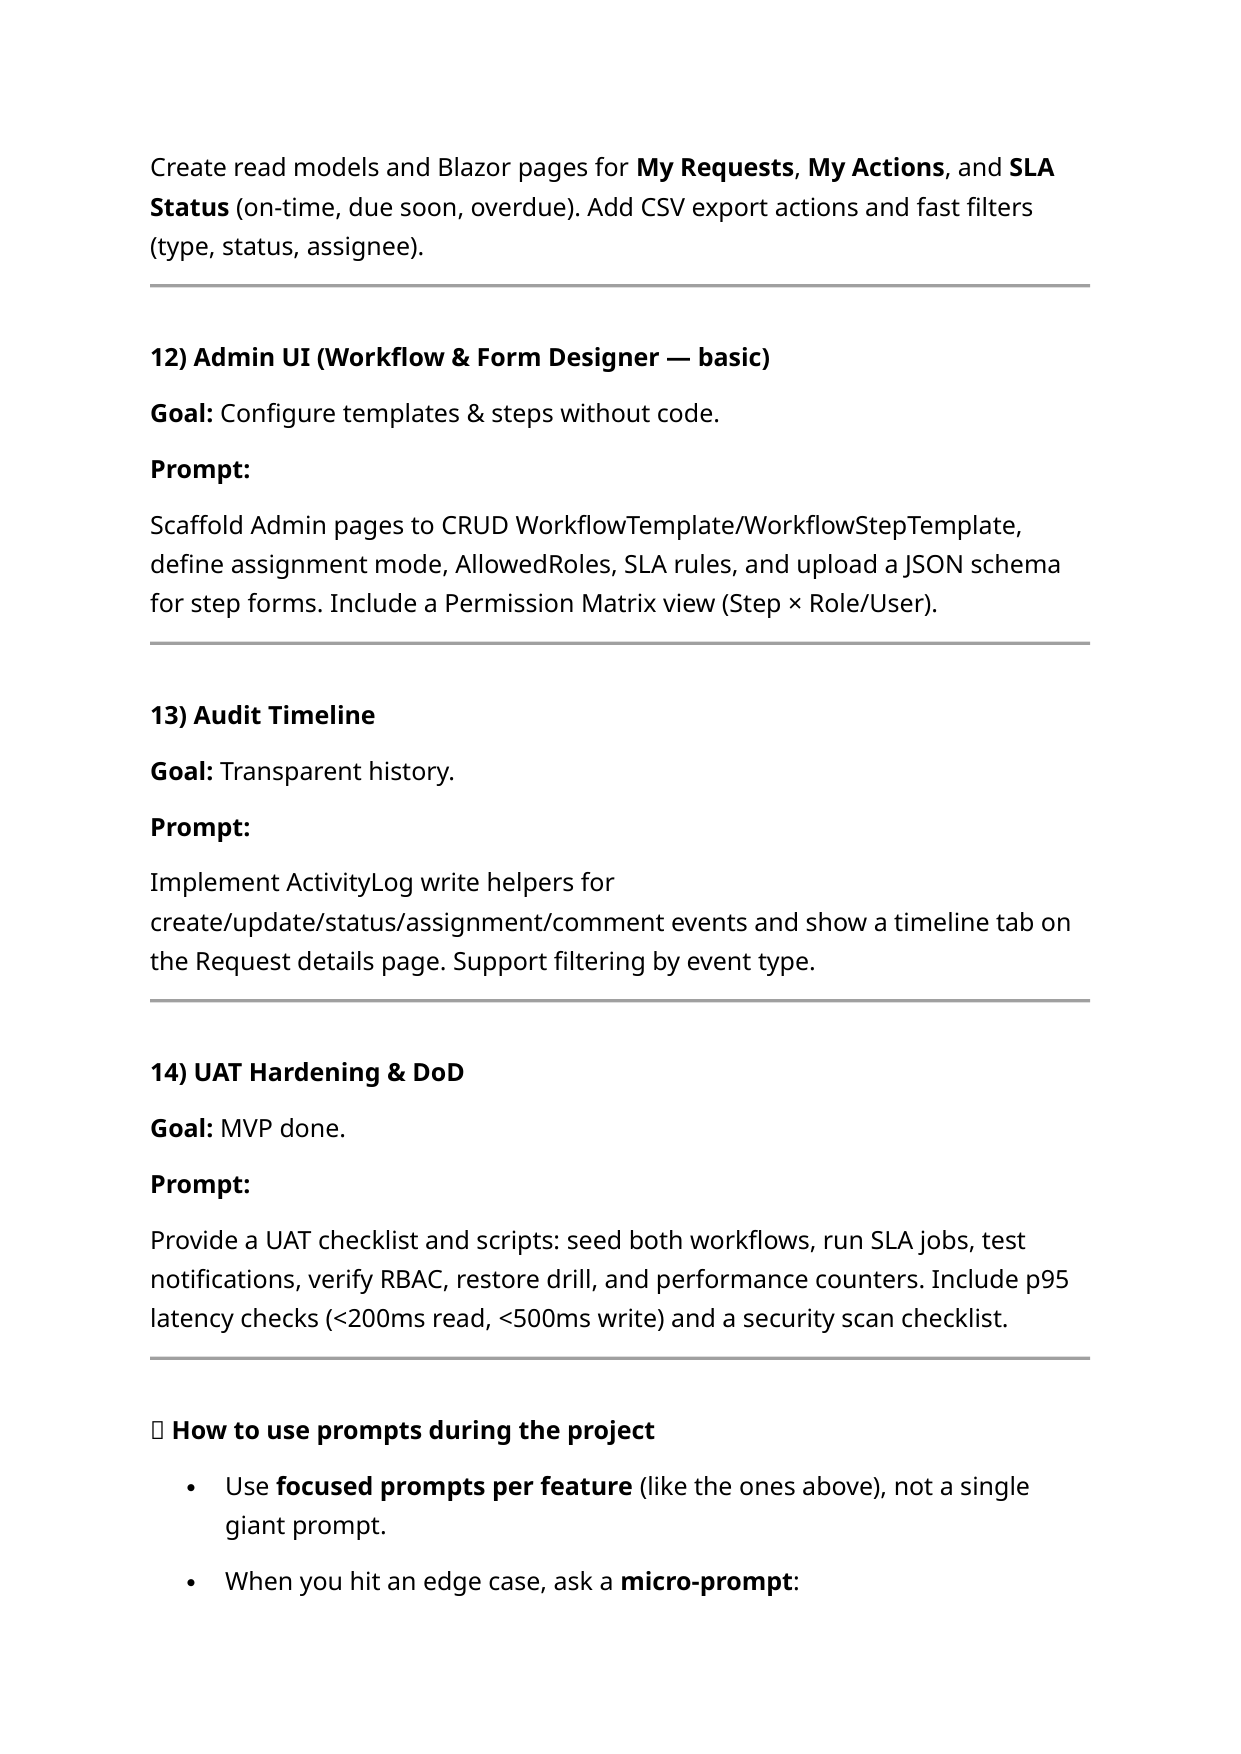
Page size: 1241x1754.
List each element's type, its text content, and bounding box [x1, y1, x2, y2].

text 14) UAT Hardening & DoD [150, 1055, 1090, 1089]
text Implement ActivityLog write helpers for create/update/status/assignment/comment events and show a timeline tab on the Request details page. Support filtering by event type. [150, 865, 1090, 977]
text Prompt: [150, 809, 1090, 843]
text Scaffold Admin pages to CRUD WorkflowTemplate/WorkflowStepTemplate, define assignment mode, AllowedRoles, SLA rules, and upload a JSON schema for step forms. Include a Permission Matrix view (Step × Role/User). [150, 507, 1090, 620]
text Goal: MVP done. [150, 1111, 1090, 1145]
text Create read models and Blazor pages for My Requests, My Actions, and SLA Status (on-time, due soon, overdue). Add CSV export actions and fast filters (type, status, assignee). [150, 150, 1090, 262]
text Prompt: [150, 452, 1090, 486]
text 12) Admin UI (Workflow & Form Designer — basic) [150, 340, 1090, 374]
text 🧠 How to use prompts during the project [150, 1412, 1090, 1447]
text Provide a UAT checklist and scripts: seed both workflows, run SLA jobs, test notifications, verify RBAC, restore drill, and performance counters. Include p95 latency checks (<200ms read, <500ms write) and a security scan checklist. [150, 1222, 1090, 1335]
list When you hit an edge case, ask a micro-prompt: [187, 1563, 1090, 1597]
text 13) Audit Timeline [150, 697, 1090, 732]
text Goal: Configure templates & steps without code. [150, 396, 1090, 430]
list Use focused prompts per feature (like the ones above), not a single giant prompt. [187, 1468, 1090, 1542]
text Prompt: [150, 1167, 1090, 1201]
text Goal: Transparent history. [150, 753, 1090, 787]
